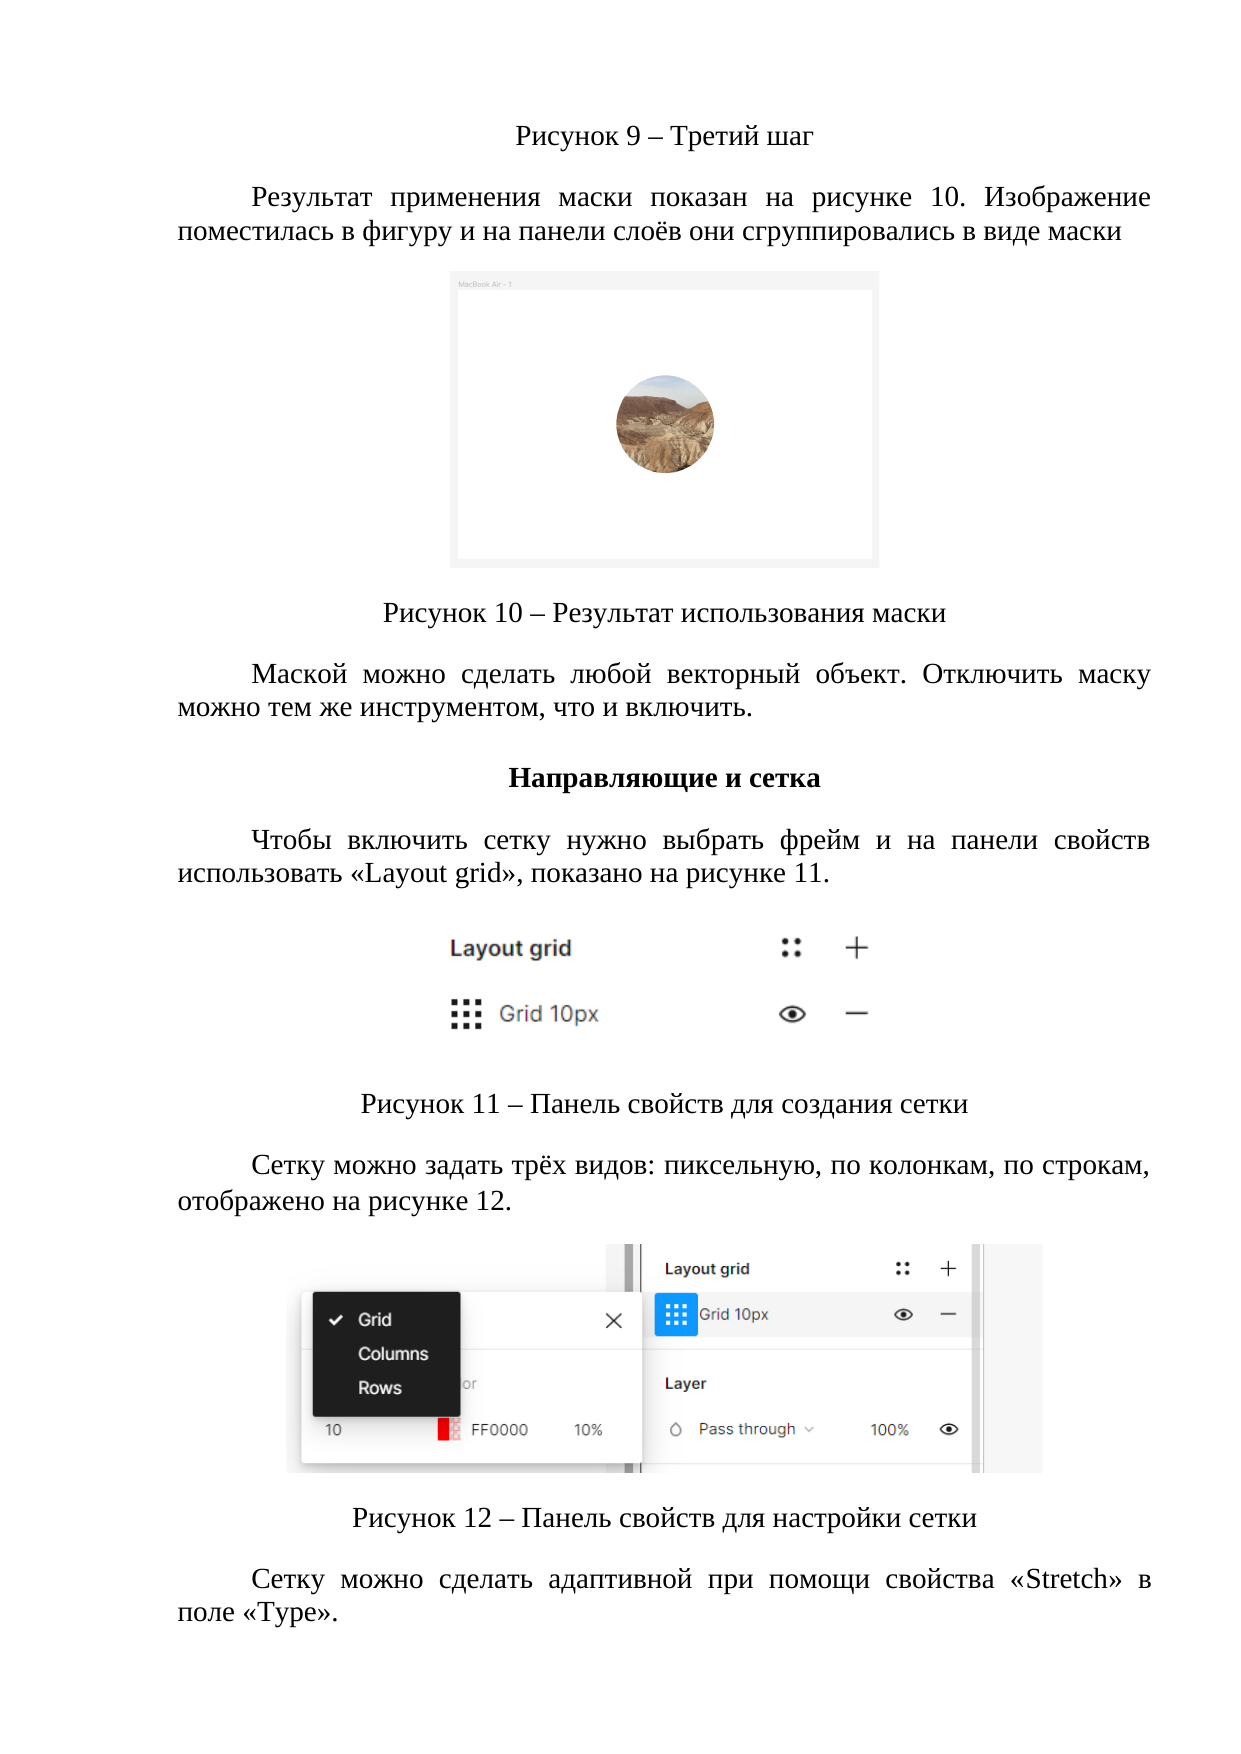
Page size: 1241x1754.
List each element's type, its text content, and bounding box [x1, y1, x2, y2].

text Рисунок 9 – Третий шаг [177, 118, 1152, 152]
text Маской можно сделать любой векторный объект. Отключить маску можно тем же инструментом, что и включить. [177, 656, 1152, 723]
picture [434, 913, 895, 1059]
picture [449, 271, 880, 568]
text Рисунок 11 – Панель свойств для создания сетки [177, 1086, 1152, 1119]
text Направляющие и сетка [177, 761, 1152, 794]
picture [286, 1244, 1043, 1473]
text Чтобы включить сетку нужно выбрать фрейм и на панели свойств использовать «Layout grid», показано на рисунке 11. [177, 822, 1152, 889]
text Результат применения маски показан на рисунке 10. Изображение поместилась в фигуру и на панели слоёв они сгруппировались в виде маски [177, 179, 1152, 246]
text Сетку можно задать трёх видов: пиксельную, по колонкам, по строкам, отображено на рисунке 12. [177, 1147, 1152, 1217]
text Рисунок 10 – Результат использования маски [177, 595, 1152, 628]
text Сетку можно сделать адаптивной при помощи свойства «Stretch» в поле «Type». [177, 1561, 1152, 1628]
text Рисунок 12 – Панель свойств для настройки сетки [177, 1500, 1152, 1533]
